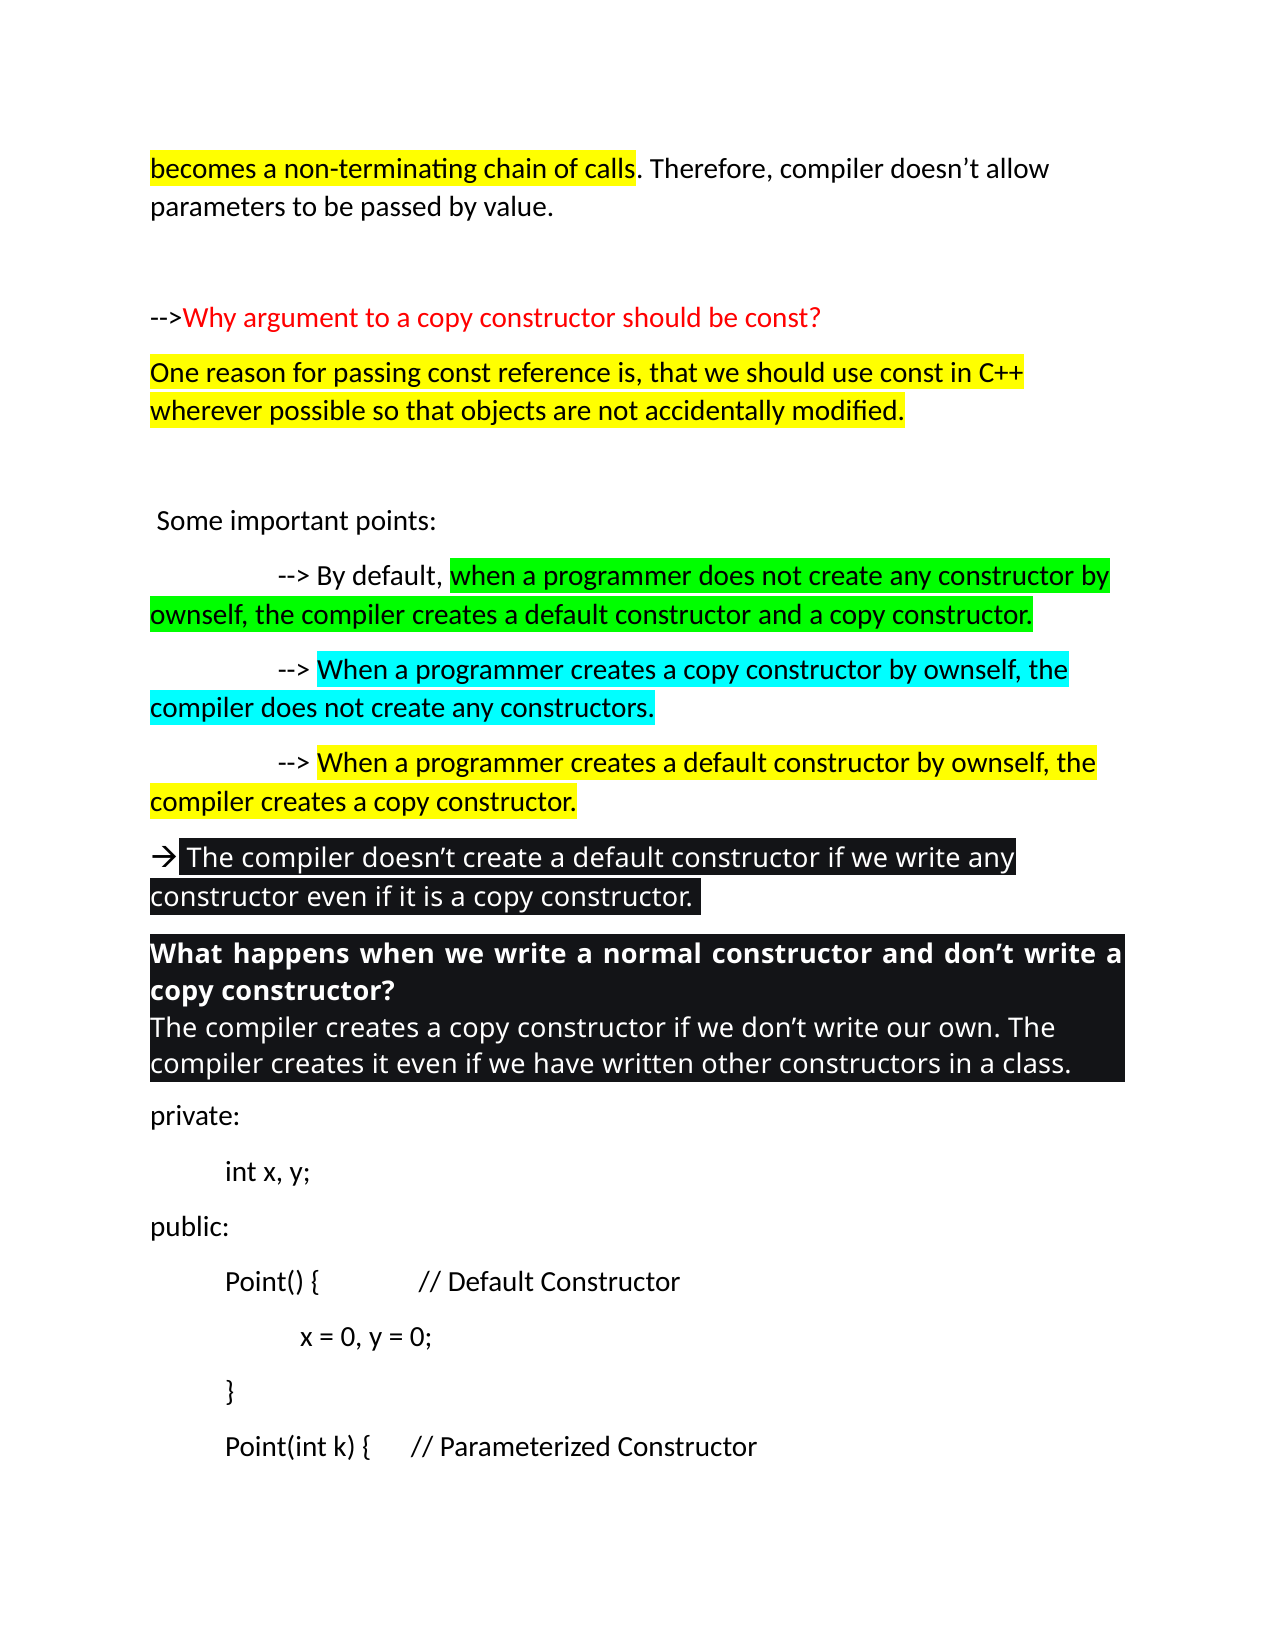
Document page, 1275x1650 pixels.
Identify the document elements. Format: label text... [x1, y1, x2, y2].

text What happens when we write a normal constructor and don’t write a copy constructor? [150, 934, 1125, 1008]
text --> When a programmer creates a copy constructor by ownself, the compiler does not create any constructors. [150, 651, 1125, 725]
text int x, y; [150, 1153, 1125, 1188]
text -->Why argument to a copy constructor should be const? [150, 299, 1125, 334]
text x = 0, y = 0; [150, 1318, 1125, 1353]
text Some important points: [150, 502, 1125, 538]
text One reason for passing const reference is, that we should use const in C++ wherever possible so that objects are not accidentally modified. [150, 354, 1125, 428]
text } [150, 1373, 1125, 1409]
text private: [150, 1097, 1125, 1133]
text Point() { // Default Constructor [150, 1263, 1125, 1298]
text The compiler creates a copy constructor if we don’t write our own. The compiler creates it even if we have written other constructors in a class. [150, 1008, 1125, 1082]
text public: [150, 1208, 1125, 1243]
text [150, 150, 1125, 224]
text --> When a programmer creates a default constructor by ownself, the compiler creates a copy constructor. [150, 744, 1125, 819]
text The compiler doesn’t create a default constructor if we write any constructor even if it is a copy constructor. [150, 838, 1125, 915]
text --> By default, when a programmer does not create any constructor by ownself, the compiler creates a default constructor and a copy constructor. [150, 557, 1125, 632]
text Point(int k) { // Parameterized Constructor [150, 1428, 1125, 1464]
